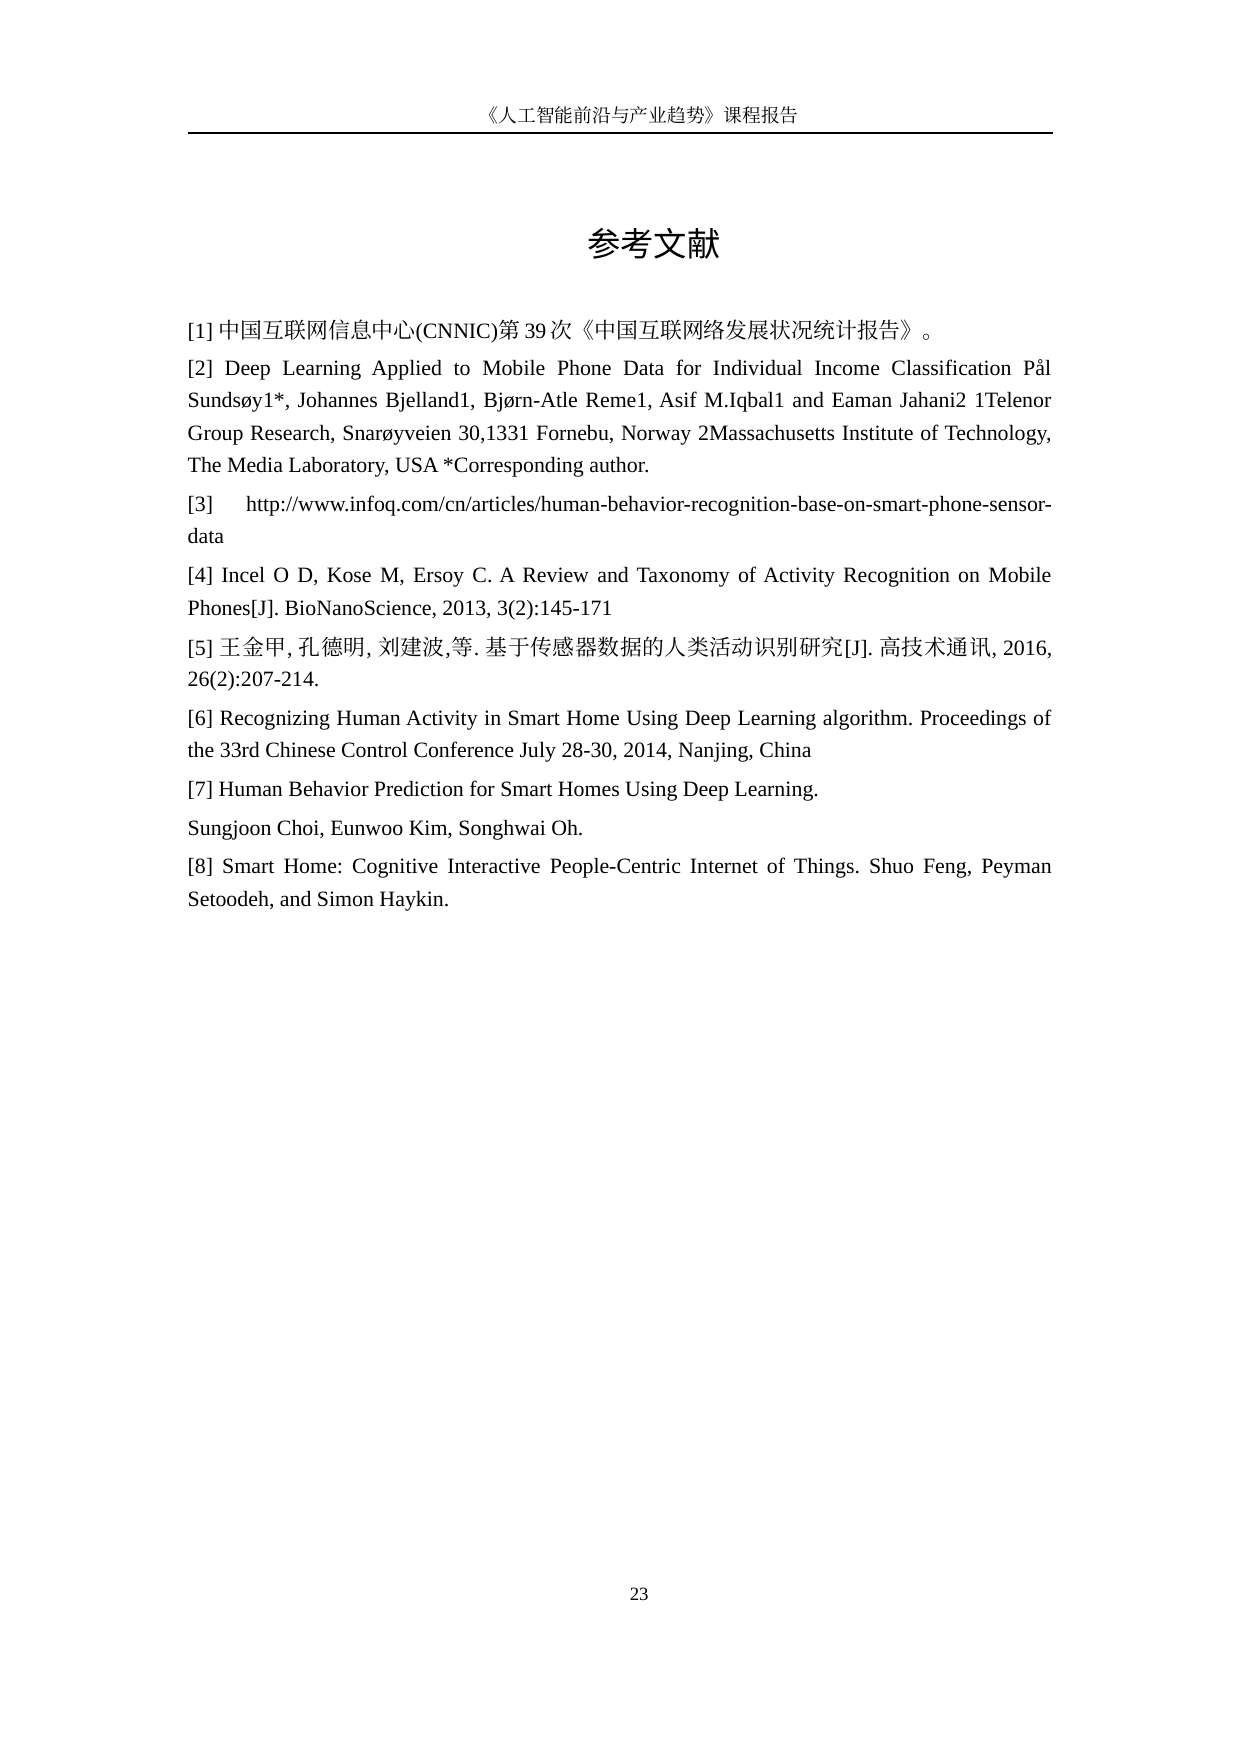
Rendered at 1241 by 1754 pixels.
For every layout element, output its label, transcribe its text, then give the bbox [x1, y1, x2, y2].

subtitle 参考文献 [187, 210, 1053, 275]
text [4] Incel O D, Kose M, Ersoy C. A Review and Taxonomy of Activity Recognition on Mobile Phones[J]. BioNanoScience, 2013, 3(2):145-171 [187, 559, 1053, 624]
text [3] http://www.infoq.com/cn/articles/human-behavior-recognition-base-on-smart-phone-sensor-data [187, 487, 1053, 552]
text Sungjoon Choi, Eunwoo Kim, Songhwai Oh. [187, 811, 1053, 844]
text [5] 王金甲, 孔德明, 刘建波,等. 基于传感器数据的人类活动识别研究[J]. 高技术通讯, 2016, 26(2):207-214. [187, 630, 1053, 695]
text [8] Smart Home: Cognitive Interactive People-Centric Internet of Things. Shuo Feng, Peyman Setoodeh, and Simon Haykin. [187, 850, 1053, 915]
text [7] Human Behavior Prediction for Smart Homes Using Deep Learning. [187, 772, 1053, 805]
text [1] 中国互联网信息中心(CNNIC)第39次《中国互联网络发展状况统计报告》。 [187, 312, 1053, 345]
text [2] Deep Learning Applied to Mobile Phone Data for Individual Income Classification Pål Sundsøy1*, Johannes Bjelland1, Bjørn-Atle Reme1, Asif M.Iqbal1 and Eaman Jahani2 1Telenor Group Research, Snarøyveien 30,1331 Fornebu, Norway 2Massachusetts Institute of Technology, The Media Laboratory, USA *Corresponding author. [187, 351, 1053, 481]
text [6] Recognizing Human Activity in Smart Home Using Deep Learning algorithm. Proceedings of the 33rd Chinese Control Conference July 28-30, 2014, Nanjing, China [187, 701, 1053, 766]
